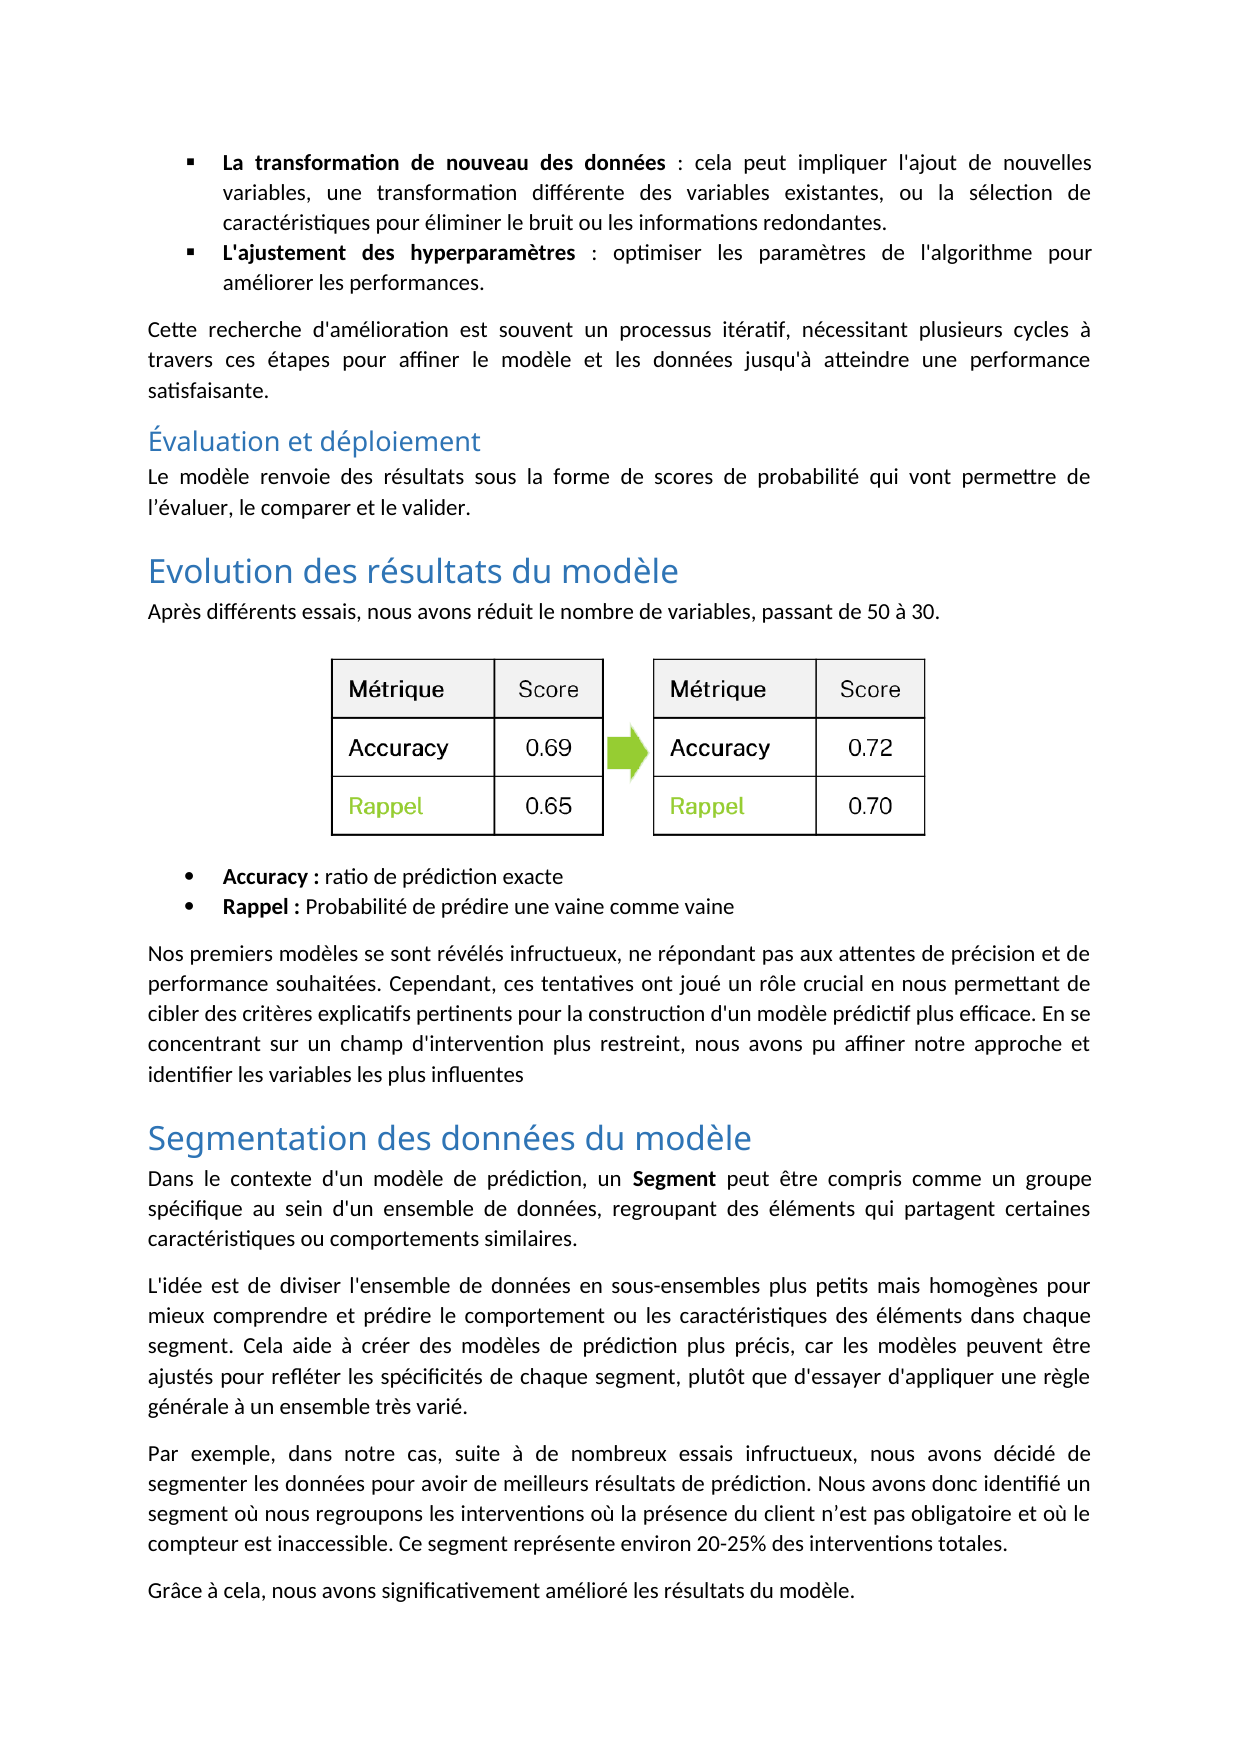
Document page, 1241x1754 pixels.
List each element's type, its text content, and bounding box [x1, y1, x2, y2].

list Accuracy : ratio de prédiction exacte [185, 862, 1093, 890]
list Rappel : Probabilité de prédire une vaine comme vaine [185, 892, 1093, 920]
text Cette recherche d'amélioration est souvent un processus itératif, nécessitant plusieurs cycles à travers ces étapes pour affiner le modèle et les données jusqu'à atteindre une performance satisfaisante. [148, 315, 1093, 404]
list La transformation de nouveau des données : cela peut impliquer l'ajout de nouvelles variables, une transformation différente des variables existantes, ou la sélection de caractéristiques pour éliminer le bruit ou les informations redondantes. [185, 148, 1093, 236]
text Dans le contexte d'un modèle de prédiction, un Segment peut être compris comme un groupe spécifique au sein d'un ensemble de données, regroupant des éléments qui partagent certaines caractéristiques ou comportements similaires. [148, 1164, 1093, 1252]
text Nos premiers modèles se sont révélés infructueux, ne répondant pas aux attentes de précision et de performance souhaitées. Cependant, ces tentatives ont joué un rôle crucial en nous permettant de cibler des critères explicatifs pertinents pour la construction d'un modèle prédictif plus efficace. En se concentrant sur un champ d'intervention plus restreint, nous avons pu affiner notre approche et identifier les variables les plus influentes [148, 939, 1093, 1088]
text Grâce à cela, nous avons significativement amélioré les résultats du modèle. [148, 1576, 1093, 1604]
picture [311, 643, 929, 843]
list L'ajustement des hyperparamètres : optimiser les paramètres de l'algorithme pour améliorer les performances. [185, 238, 1093, 296]
text Par exemple, dans notre cas, suite à de nombreux essais infructueux, nous avons décidé de segmenter les données pour avoir de meilleurs résultats de prédiction. Nous avons donc identifié un segment où nous regroupons les interventions où la présence du client n’est pas obligatoire et où le compteur est inaccessible. Ce segment représente environ 20-25% des interventions totales. [148, 1439, 1093, 1557]
subtitle Évaluation et déploiement [148, 423, 1093, 459]
text Après différents essais, nous avons réduit le nombre de variables, passant de 50 à 30. [148, 597, 1093, 625]
text L'idée est de diviser l'ensemble de données en sous-ensembles plus petits mais homogènes pour mieux comprendre et prédire le comportement ou les caractéristiques des éléments dans chaque segment. Cela aide à créer des modèles de prédiction plus précis, car les modèles peuvent être ajustés pour refléter les spécificités de chaque segment, plutôt que d'essayer d'appliquer une règle générale à un ensemble très varié. [148, 1271, 1093, 1420]
text Le modèle renvoie des résultats sous la forme de scores de probabilité qui vont permettre de l’évaluer, le comparer et le valider. [148, 462, 1093, 521]
subtitle Segmentation des données du modèle [148, 1115, 1093, 1160]
subtitle Evolution des résultats du modèle [148, 548, 1093, 593]
